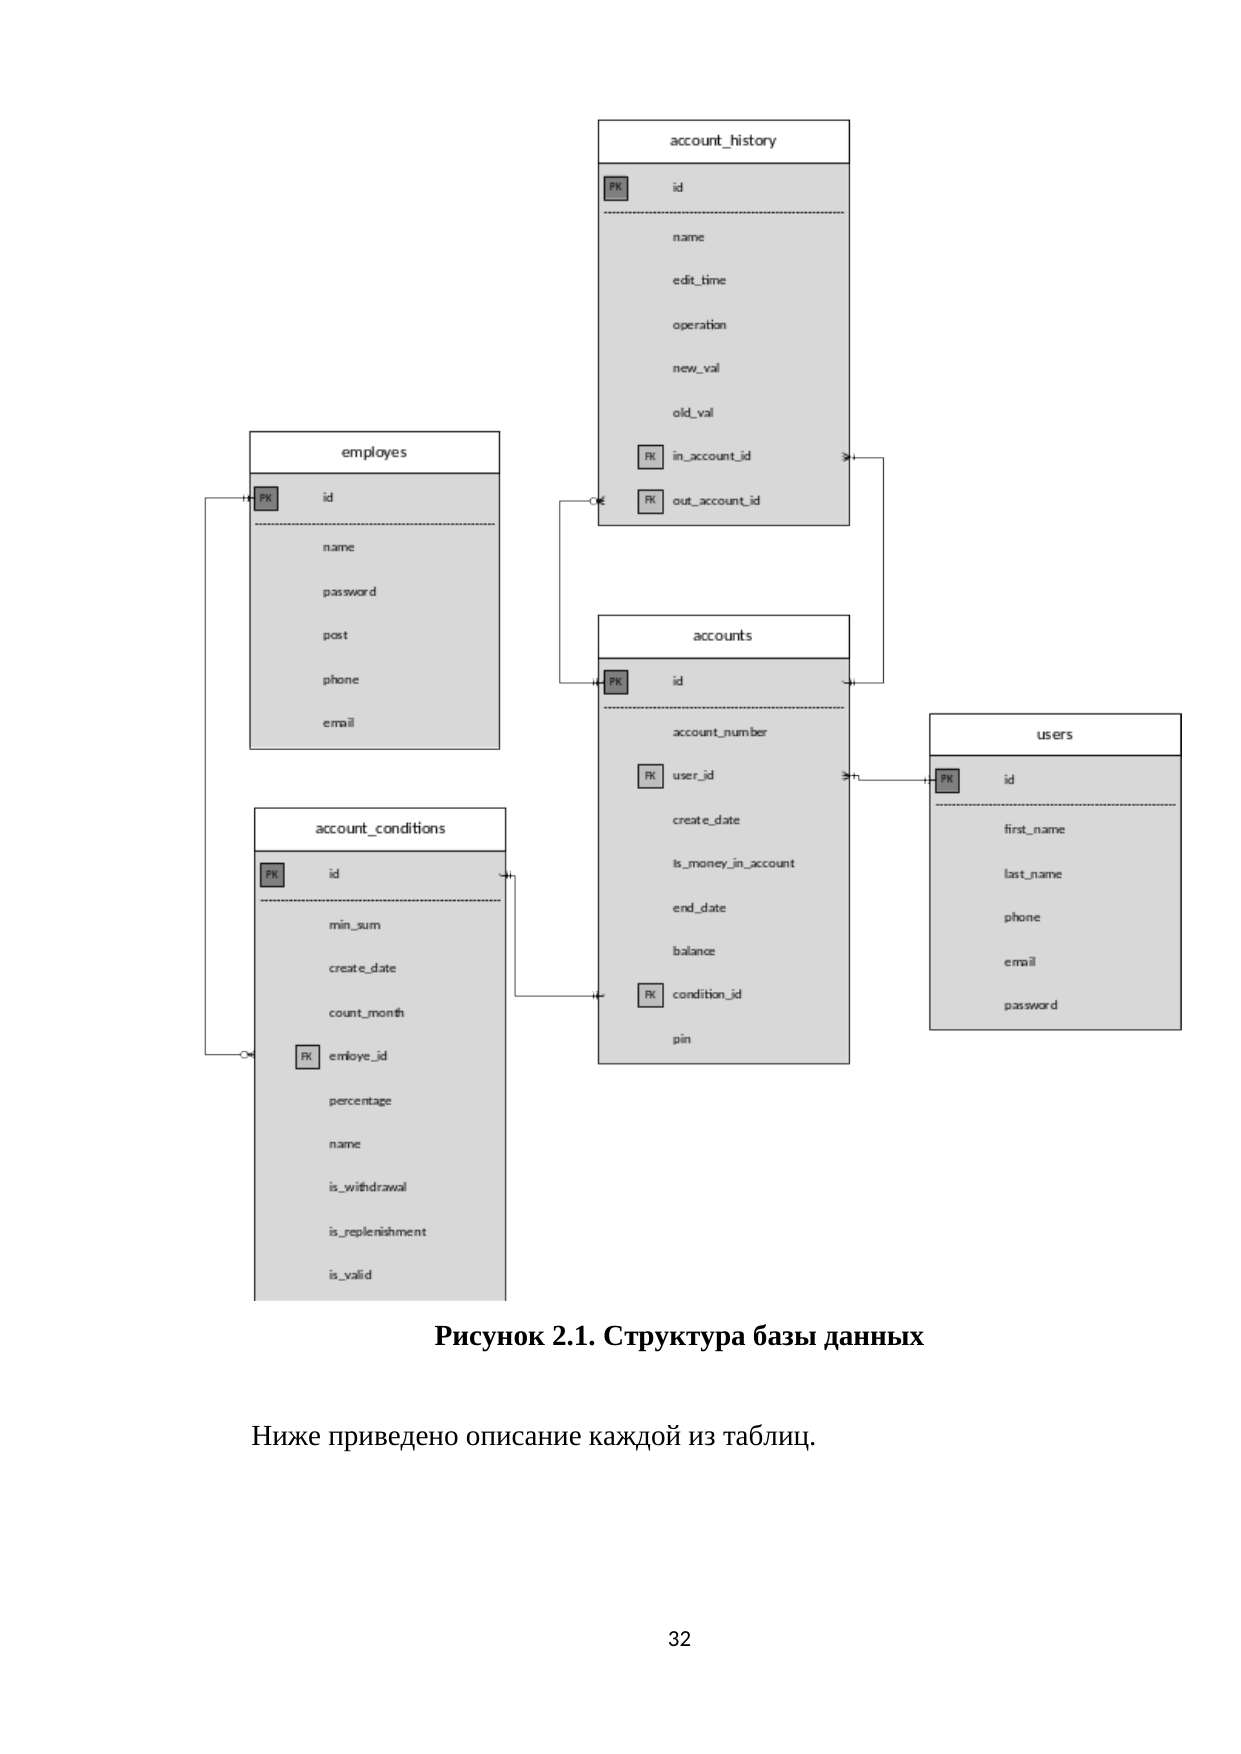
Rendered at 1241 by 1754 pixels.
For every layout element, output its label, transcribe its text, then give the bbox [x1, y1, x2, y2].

text Ниже приведено описание каждой из таблиц. [177, 1418, 1181, 1452]
text Рисунок 2.1. Структура базы данных [177, 1318, 1181, 1351]
